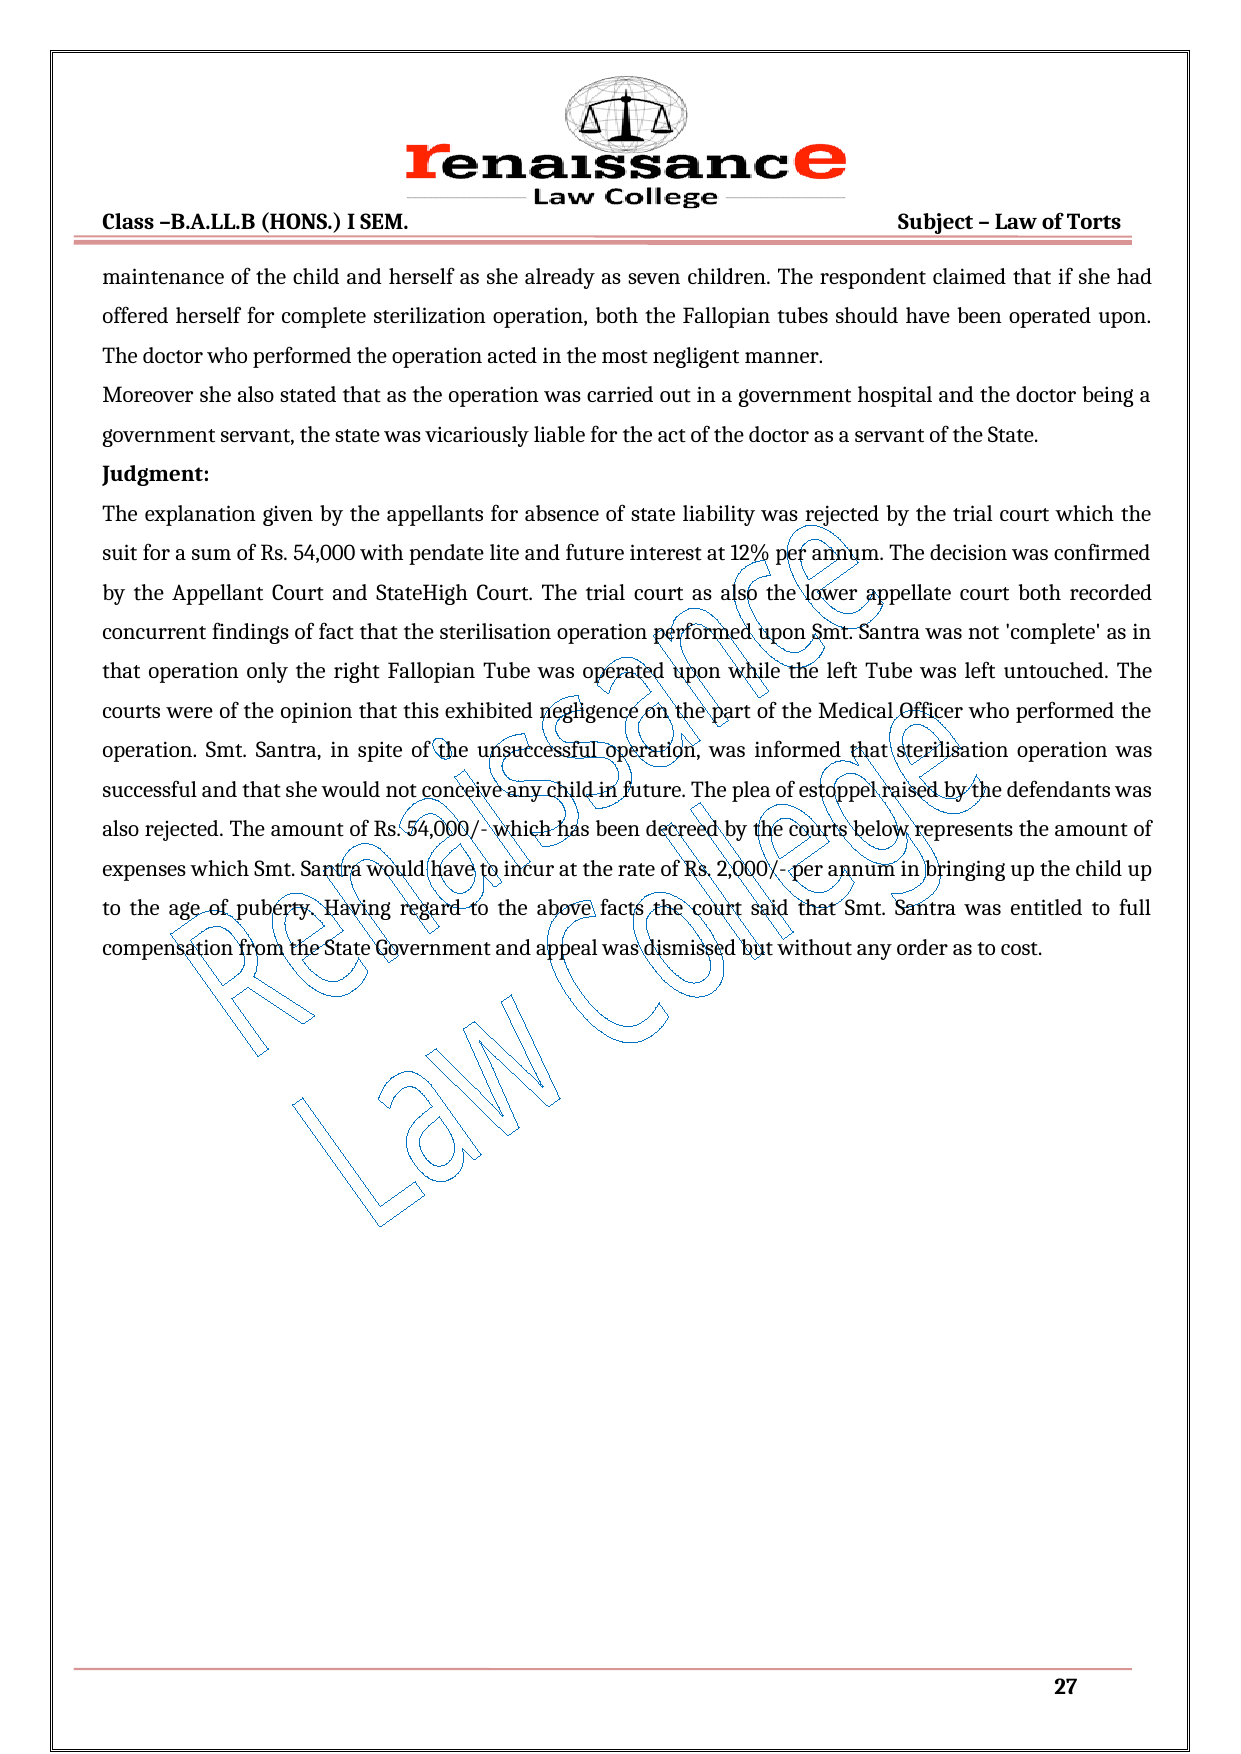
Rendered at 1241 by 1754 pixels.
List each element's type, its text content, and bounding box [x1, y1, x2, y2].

text Judgment: The explanation given by the appellants for absence of state liability was rejected by the trial court which the suit for a sum of Rs. 54,000 with pendate lite and future interest at 12% per annum. The decision was confirmed by the Appellant Court and StateHigh Court. The trial court as also the lower appellate court both recorded concurrent findings of fact that the sterilisation operation performed upon Smt. Santra was not 'complete' as in that operation only the right Fallopian Tube was operated upon while the left Tube was left untouched. The courts were of the opinion that this exhibited negligence on the part of the Medical Officer who performed the operation. Smt. Santra, in spite of the unsuccessful operation, was informed that sterilisation operation was successful and that she would not conceive any child in future. The plea of estoppel raised by the defendants was also rejected. The amount of Rs. 54,000/- which has been decreed by the courts below represents the amount of expenses which Smt. Santra would have to incur at the rate of Rs. 2,000/- per annum in bringing up the child up to the age of puberty. Having regard to the above facts the court said that Smt. Santra was entitled to full compensation from the State Government and appeal was dismissed but without any order as to cost. [102, 461, 1154, 961]
picture [382, 75, 874, 209]
text Moreover she also stated that as the operation was carried out in a government hospital and the doctor being a government servant, the state was vicariously liable for the act of the doctor as a servant of the State. [102, 382, 1154, 448]
